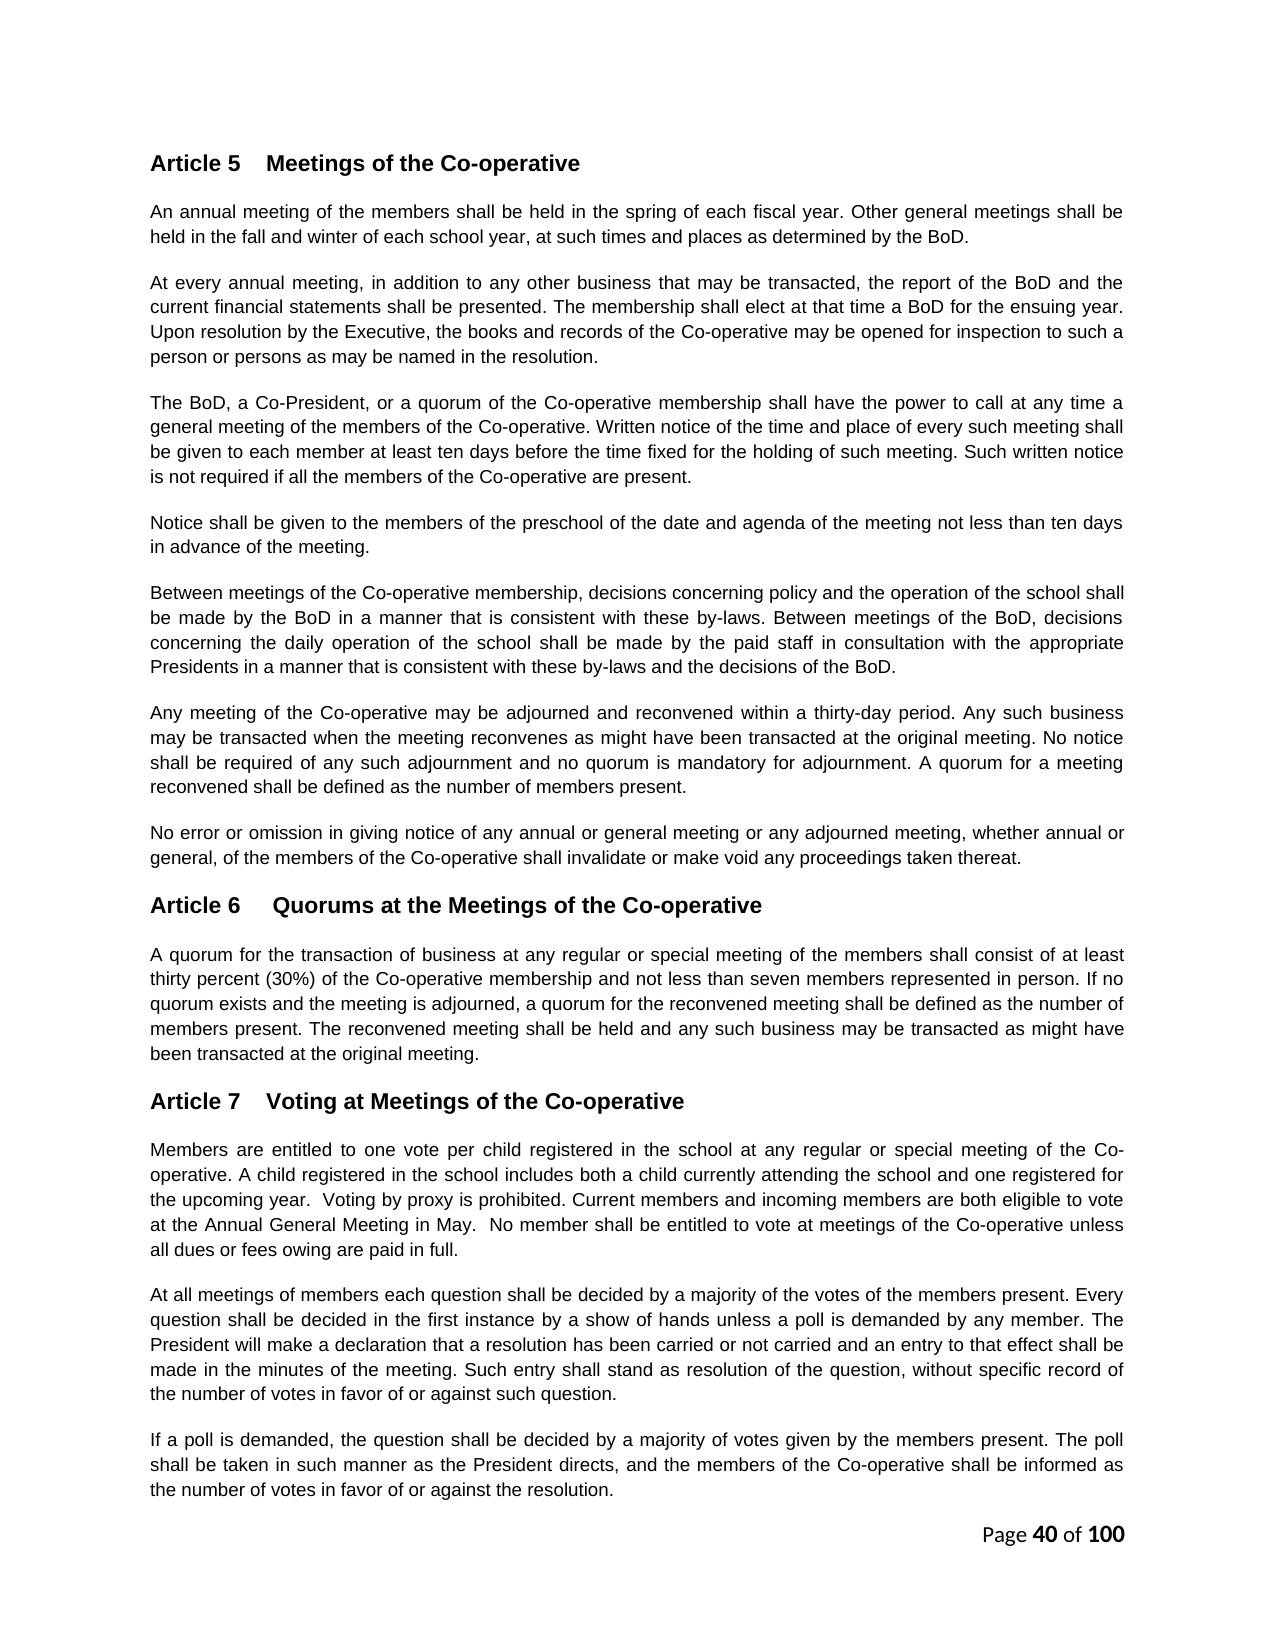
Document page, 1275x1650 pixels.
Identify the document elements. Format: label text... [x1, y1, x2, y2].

text Notice shall be given to the members of the preschool of the date and agenda of the meeting not less than ten days in advance of the meeting. [150, 511, 1125, 558]
text Members are entitled to one vote per child registered in the school at any regular or special meeting of the Co-operative. A child registered in the school includes both a child currently attending the school and one registered for the upcoming year. Voting by proxy is prohibited. Current members and incoming members are both eligible to vote at the Annual General Meeting in May. No member shall be entitled to vote at meetings of the Co-operative unless all dues or fees owing are paid in full. [150, 1139, 1125, 1260]
text No error or omission in giving notice of any annual or general meeting or any adjourned meeting, whether annual or general, of the members of the Co-operative shall invalidate or make void any proceedings taken thereat. [150, 822, 1125, 868]
text At every annual meeting, in addition to any other business that may be transacted, the report of the BoD and the current financial statements shall be presented. The membership shall elect at that time a BoD for the ensuing year. Upon resolution by the Executive, the books and records of the Co-operative may be opened for inspection to such a person or persons as may be named in the resolution. [150, 271, 1125, 367]
text An annual meeting of the members shall be held in the spring of each fiscal year. Other general meetings shall be held in the fall and winter of each school year, at such times and places as determined by the BoD. [150, 201, 1125, 247]
text Article 5 Meetings of the Co-operative [150, 150, 1125, 176]
text The BoD, a Co-President, or a quorum of the Co-operative membership shall have the power to call at any time a general meeting of the members of the Co-operative. Written notice of the time and place of every such meeting shall be given to each member at least ten days before the time fixed for the holding of such meeting. Such written notice is not required if all the members of the Co-operative are present. [150, 391, 1125, 487]
text Any meeting of the Co-operative may be adjourned and reconvened within a thirty-day period. Any such business may be transacted when the meeting reconvenes as might have been transacted at the original meeting. No notice shall be required of any such adjournment and no quorum is mandatory for adjournment. A quorum for a meeting reconvened shall be defined as the number of members present. [150, 702, 1125, 798]
text At all meetings of members each question shall be decided by a majority of the votes of the members present. Every question shall be decided in the first instance by a show of hands unless a poll is demanded by any member. The President will make a declaration that a resolution has been carried or not carried and an entry to that effect shall be made in the minutes of the meeting. Such entry shall stand as resolution of the question, without specific record of the number of votes in favor of or against such question. [150, 1284, 1125, 1405]
text Between meetings of the Co-operative membership, decisions concerning policy and the operation of the school shall be made by the BoD in a manner that is consistent with these by-laws. Between meetings of the BoD, decisions concerning the daily operation of the school shall be made by the paid staff in consultation with the appropriate Presidents in a manner that is consistent with these by-laws and the decisions of the BoD. [150, 582, 1125, 678]
text A quorum for the transaction of business at any regular or special meeting of the members shall consist of at least thirty percent (30%) of the Co-operative membership and not less than seven members represented in person. If no quorum exists and the meeting is adjourned, a quorum for the reconvened meeting shall be defined as the number of members present. The reconvened meeting shall be held and any such business may be transacted as might have been transacted at the original meeting. [150, 943, 1125, 1064]
text If a poll is demanded, the question shall be decided by a majority of votes given by the members present. The poll shall be taken in such manner as the President directs, and the members of the Co-operative shall be informed as the number of votes in favor of or against the resolution. [150, 1429, 1125, 1500]
text Article 6 Quorums at the Meetings of the Co-operative [150, 892, 1125, 919]
text Article 7 Voting at Meetings of the Co-operative [150, 1088, 1125, 1114]
